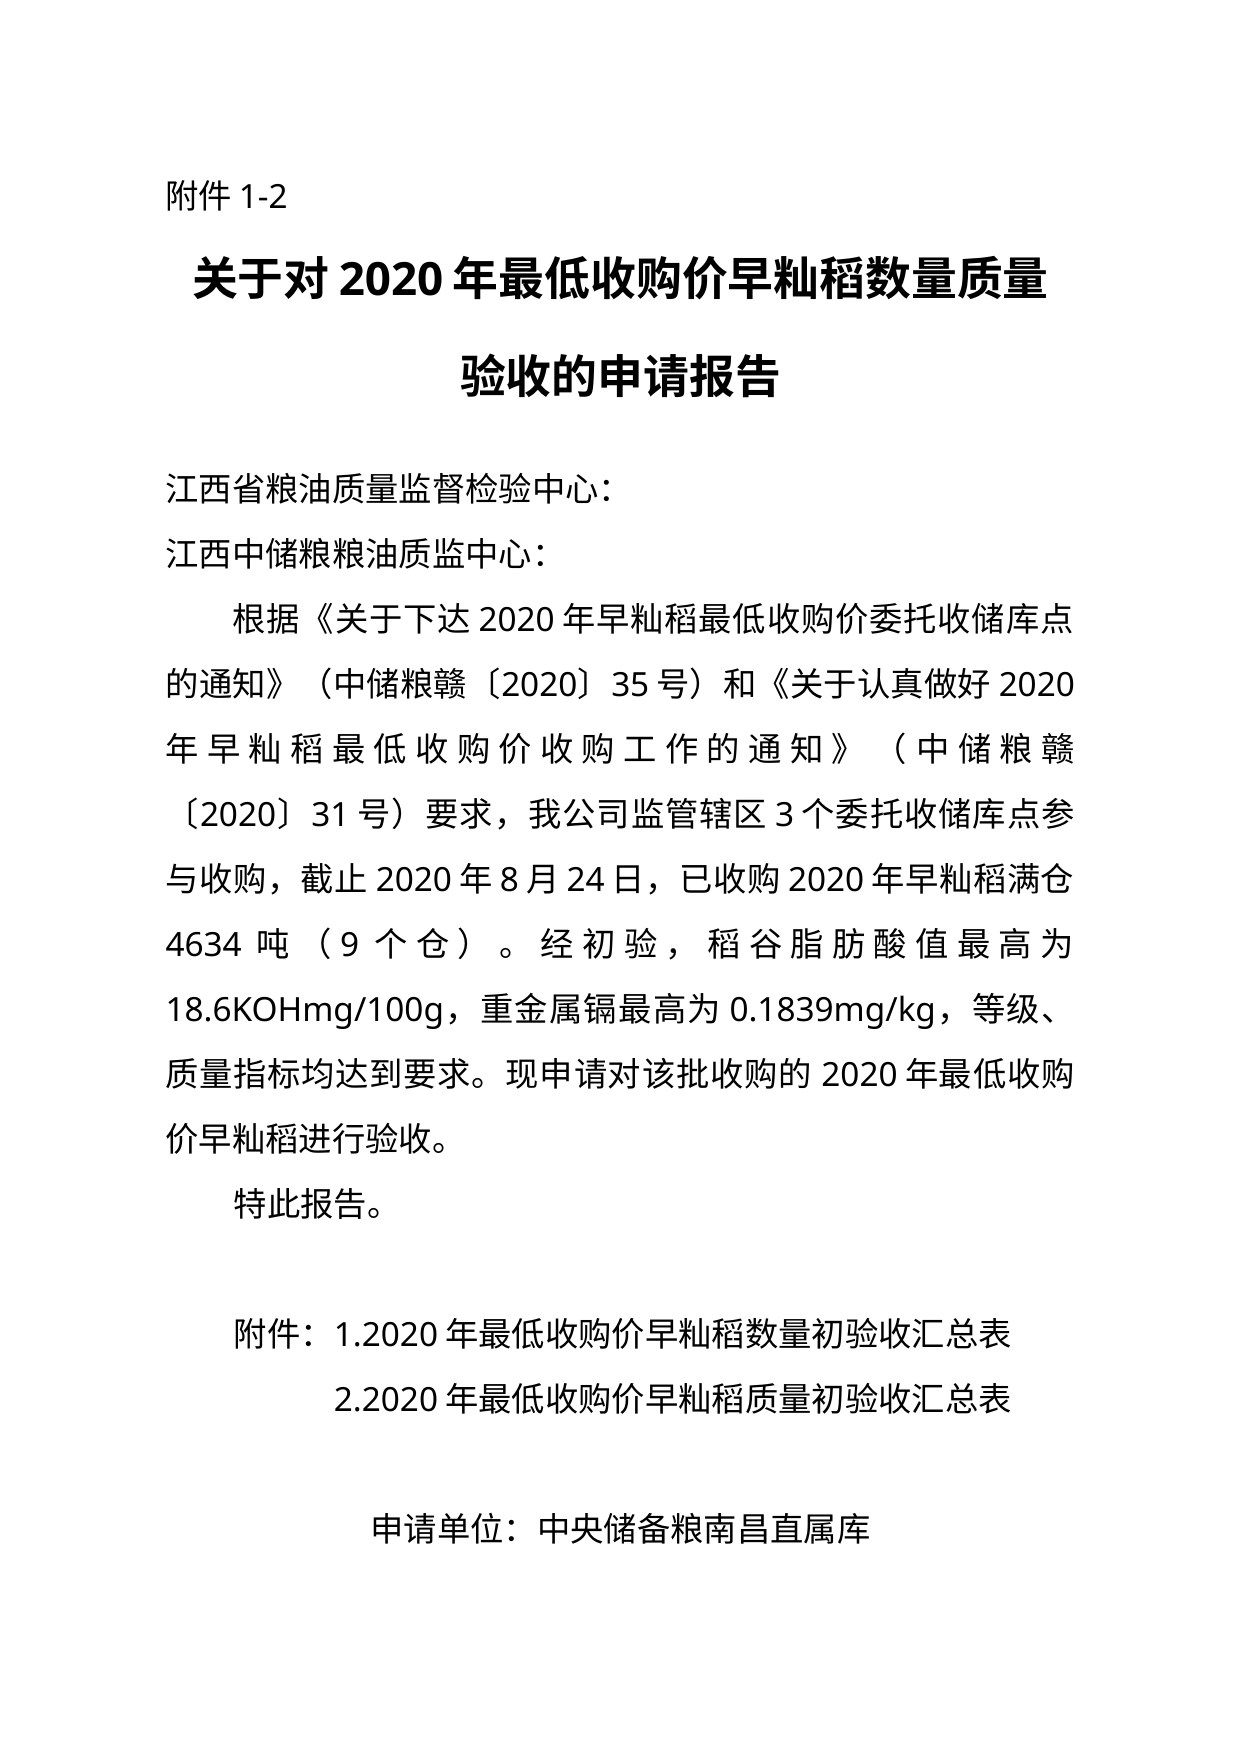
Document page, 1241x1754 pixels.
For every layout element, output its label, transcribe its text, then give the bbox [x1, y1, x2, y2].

text 江西省粮油质量监督检验中心： [165, 454, 1075, 519]
text 特此报告。 [165, 1169, 1075, 1234]
text 根据《关于下达2020年早籼稻最低收购价委托收储库点的通知》（中储粮赣〔2020〕35号）和《关于认真做好2020年早籼稻最低收购价收购工作的通知》（中储粮赣〔2020〕31号）要求，我公司监管辖区3个委托收储库点参与收购，截止2020年8月24日，已收购2020年早籼稻满仓4634吨（9个仓）。经初验，稻谷脂肪酸值最高为18.6KOHmg/100g，重金属镉最高为0.1839mg/kg，等级、质量指标均达到要求。现申请对该批收购的2020年最低收购价早籼稻进行验收。 [165, 584, 1075, 1169]
text 申请单位：中央储备粮南昌直属库 [165, 1494, 1075, 1559]
text 附件：1.2020年最低收购价早籼稻数量初验收汇总表 [165, 1299, 1075, 1364]
text 2.2020年最低收购价早籼稻质量初验收汇总表 [165, 1364, 1075, 1429]
text 江西中储粮粮油质监中心： [165, 519, 1075, 584]
text 附件1-2 [165, 162, 1075, 227]
text 关于对2020年最低收购价早籼稻数量质量 验收的申请报告 [165, 227, 1075, 422]
